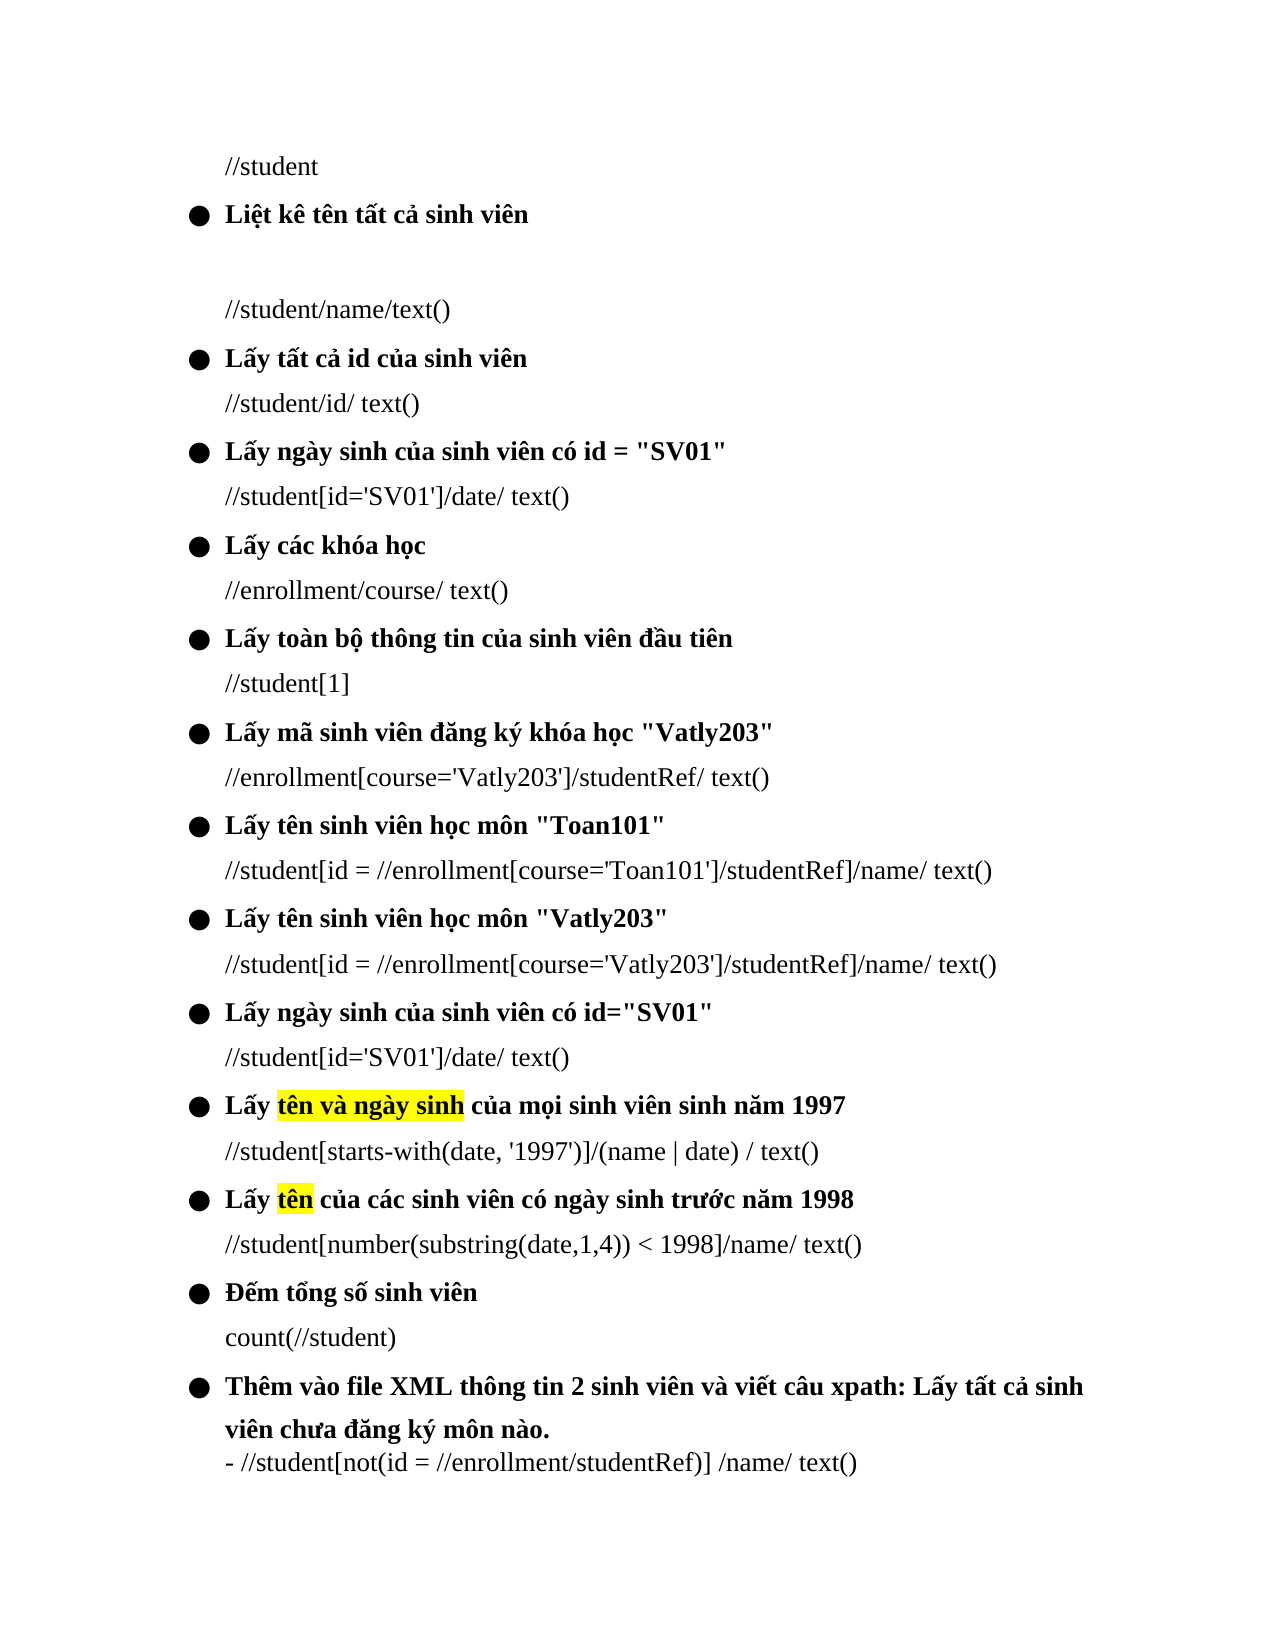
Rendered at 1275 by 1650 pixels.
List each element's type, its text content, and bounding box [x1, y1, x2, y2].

list Lấy ngày sinh của sinh viên có id = "SV01" [187, 421, 1125, 476]
list Lấy tên của các sinh viên có ngày sinh trước năm 1998 [187, 1168, 1125, 1224]
list Lấy tất cả id của sinh viên [187, 327, 1125, 383]
text //student[1] [225, 667, 1125, 698]
text //student[number(substring(date,1,4)) < 1998]/name/ text() [225, 1228, 1125, 1259]
text //student/name/text() [225, 294, 1125, 325]
text //student[starts-with(date, '1997')]/(name | date) / text() [225, 1134, 1125, 1166]
text //student/id/ text() [225, 387, 1125, 418]
text //student [225, 150, 1125, 181]
text //enrollment/course/ text() [225, 574, 1125, 605]
text - //student[not(id = //enrollment/studentRef)] /name/ text() [225, 1446, 1125, 1478]
text //student[id='SV01']/date/ text() [225, 481, 1125, 512]
text //student[id = //enrollment[course='Toan101']/studentRef]/name/ text() [225, 854, 1125, 885]
list Lấy mã sinh viên đăng ký khóa học "Vatly203" [187, 701, 1125, 756]
list Lấy tên và ngày sinh của mọi sinh viên sinh năm 1997 [187, 1075, 1125, 1130]
list Lấy ngày sinh của sinh viên có id="SV01" [187, 981, 1125, 1037]
list Thêm vào file XML thông tin 2 sinh viên và viết câu xpath: Lấy tất cả sinh viên chưa đăng ký môn nào. [187, 1355, 1125, 1444]
list Liệt kê tên tất cả sinh viên [187, 183, 1125, 239]
list Lấy tên sinh viên học môn "Vatly203" [187, 888, 1125, 943]
text //student[id = //enrollment[course='Vatly203']/studentRef]/name/ text() [225, 948, 1125, 979]
list Đếm tổng số sinh viên [187, 1262, 1125, 1317]
text //student[id='SV01']/date/ text() [225, 1041, 1125, 1072]
list Lấy tên sinh viên học môn "Toan101" [187, 794, 1125, 850]
text count(//student) [225, 1321, 1125, 1353]
text //enrollment[course='Vatly203']/studentRef/ text() [225, 761, 1125, 792]
list Lấy toàn bộ thông tin của sinh viên đầu tiên [187, 607, 1125, 663]
list Lấy các khóa học [187, 514, 1125, 569]
